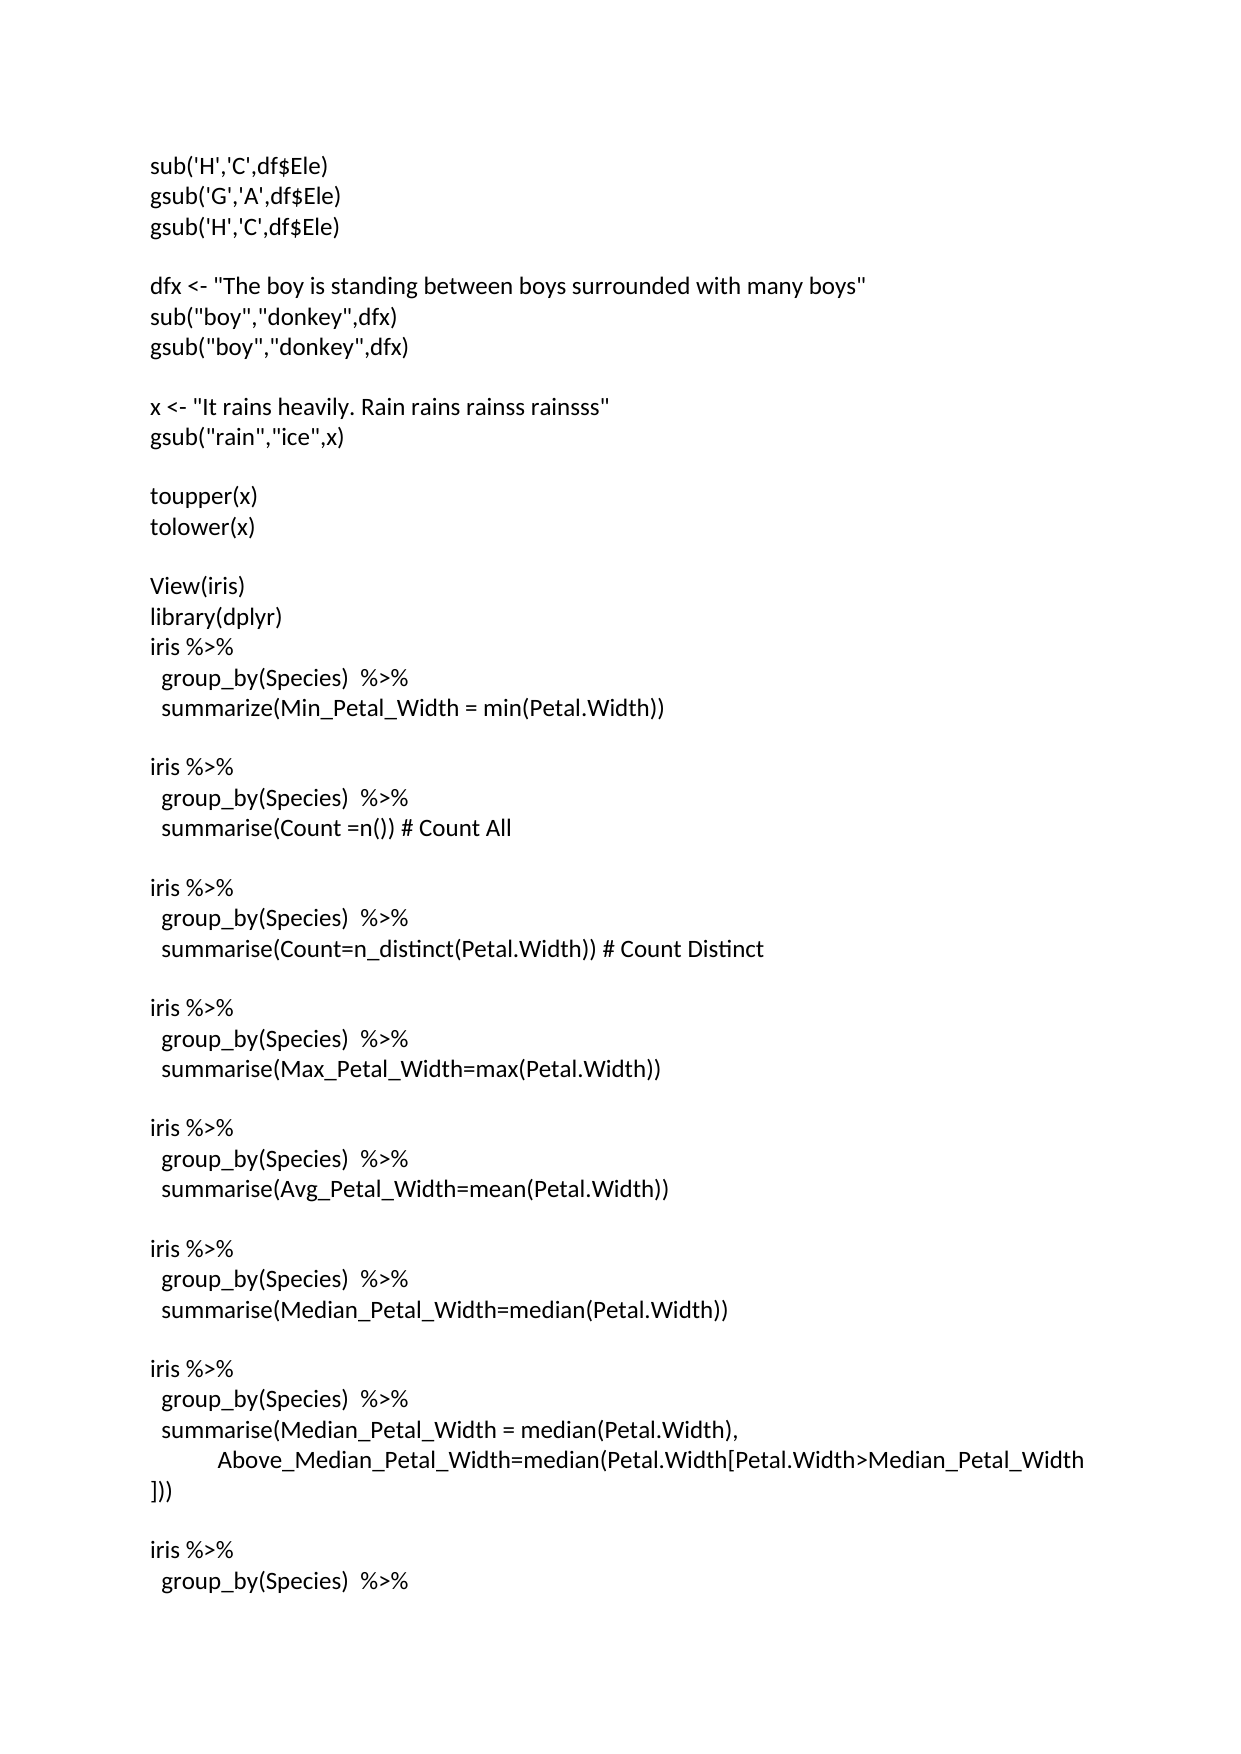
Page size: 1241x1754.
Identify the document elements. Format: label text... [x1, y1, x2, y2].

text dfx <- "The boy is standing between boys surrounded with many boys" [150, 270, 1090, 301]
text tolower(x) [150, 511, 1090, 541]
text View(iris) [150, 570, 1090, 601]
text Above_Median_Petal_Width=median(Petal.Width[Petal.Width>Median_Petal_Width])) [150, 1445, 1090, 1506]
text summarise(Avg_Petal_Width=mean(Petal.Width)) [150, 1173, 1090, 1204]
text summarise(Median_Petal_Width=median(Petal.Width)) [150, 1294, 1090, 1324]
text summarise(Max_Petal_Width=max(Petal.Width)) [150, 1053, 1090, 1084]
text group_by(Species) %>% [150, 1263, 1090, 1294]
text iris %>% [150, 752, 1090, 782]
text gsub("boy","donkey",dfx) [150, 331, 1090, 362]
text summarise(Median_Petal_Width = median(Petal.Width), [150, 1414, 1090, 1445]
text library(dplyr) [150, 601, 1090, 631]
text group_by(Species) %>% [150, 782, 1090, 813]
text summarize(Min_Petal_Width = min(Petal.Width)) [150, 692, 1090, 723]
text gsub("rain","ice",x) [150, 421, 1090, 452]
text group_by(Species) %>% [150, 1384, 1090, 1414]
text group_by(Species) %>% [150, 662, 1090, 692]
text iris %>% [150, 1534, 1090, 1565]
text summarise(Count=n_distinct(Petal.Width)) # Count Distinct [150, 933, 1090, 963]
text gsub('H','C',df$Ele) [150, 211, 1090, 242]
text iris %>% [150, 1353, 1090, 1384]
text summarise(Count =n()) # Count All [150, 813, 1090, 843]
text sub('H','C',df$Ele) [150, 150, 1090, 181]
text toupper(x) [150, 480, 1090, 511]
text x <- "It rains heavily. Rain rains rainss rainsss" [150, 391, 1090, 421]
text group_by(Species) %>% [150, 1565, 1090, 1596]
text iris %>% [150, 1233, 1090, 1263]
text iris %>% [150, 1112, 1090, 1143]
text iris %>% [150, 631, 1090, 662]
text group_by(Species) %>% [150, 902, 1090, 933]
text group_by(Species) %>% [150, 1143, 1090, 1173]
text iris %>% [150, 992, 1090, 1023]
text iris %>% [150, 872, 1090, 902]
text gsub('G','A',df$Ele) [150, 181, 1090, 211]
text group_by(Species) %>% [150, 1023, 1090, 1053]
text sub("boy","donkey",dfx) [150, 301, 1090, 331]
